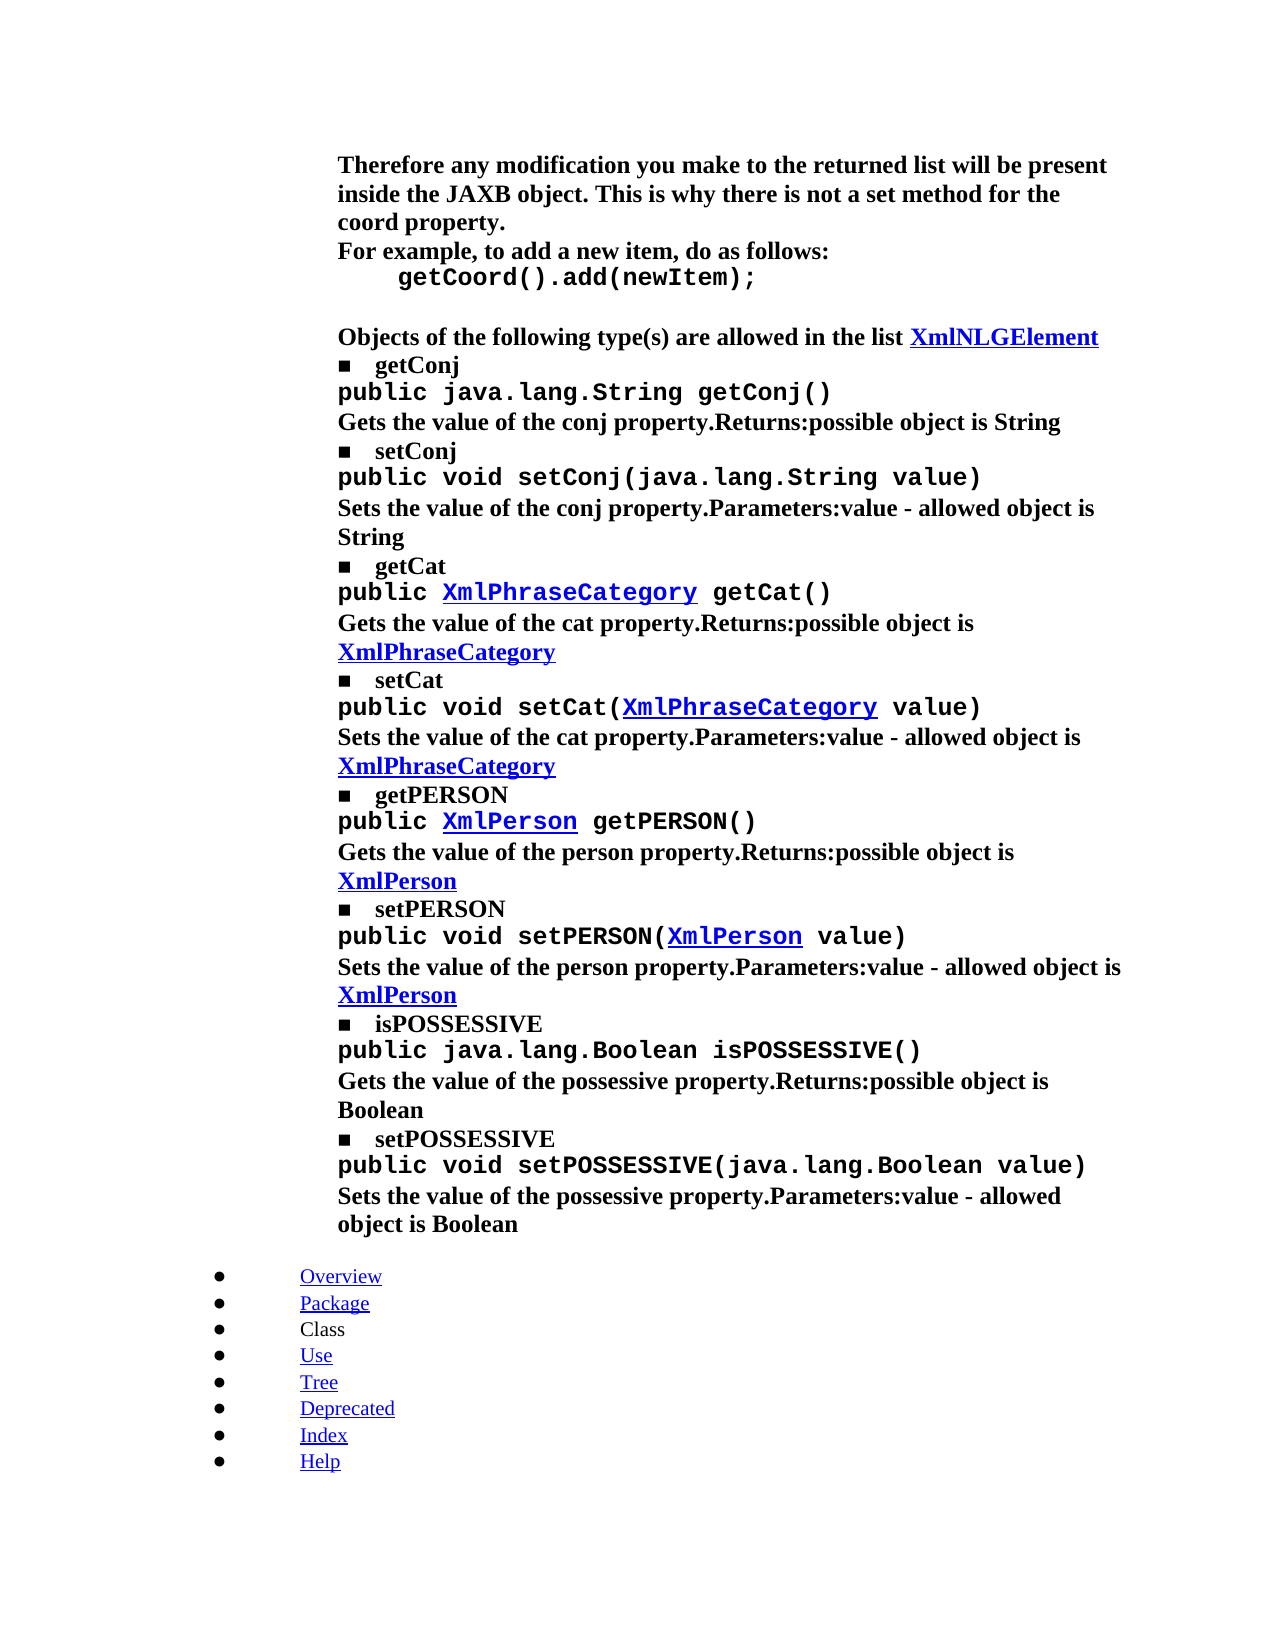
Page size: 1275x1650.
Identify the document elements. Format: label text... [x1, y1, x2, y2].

subtitle isPOSSESSIVE public java.lang.Boolean isPOSSESSIVE() Gets the value of the possessive property.Returns:possible object is Boolean [337, 1009, 1125, 1124]
list Help [212, 1447, 1125, 1473]
list Overview [212, 1262, 1125, 1289]
list Use [212, 1341, 1125, 1368]
list Package [212, 1289, 1125, 1315]
subtitle getCat public XmlPhraseCategory getCat() Gets the value of the cat property.Returns:possible object is XmlPhraseCategory [337, 551, 1125, 665]
subtitle setPERSON public void setPERSON(XmlPerson value) Sets the value of the person property.Parameters:value - allowed object is XmlPerson [337, 894, 1125, 1009]
subtitle setPOSSESSIVE public void setPOSSESSIVE(java.lang.Boolean value) Sets the value of the possessive property.Parameters:value - allowed object is Boolean [337, 1124, 1125, 1238]
subtitle getConj public java.lang.String getConj() Gets the value of the conj property.Returns:possible object is String [337, 350, 1125, 436]
list Class [212, 1315, 1125, 1341]
list Tree [212, 1368, 1125, 1394]
subtitle setConj public void setConj(java.lang.String value) Sets the value of the conj property.Parameters:value - allowed object is String [337, 436, 1125, 551]
list Deprecated [212, 1394, 1125, 1421]
subtitle getPERSON public XmlPerson getPERSON() Gets the value of the person property.Returns:possible object is XmlPerson [337, 780, 1125, 894]
subtitle setCat public void setCat(XmlPhraseCategory value) Sets the value of the cat property.Parameters:value - allowed object is XmlPhraseCategory [337, 665, 1125, 780]
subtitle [337, 150, 1125, 350]
list Index [212, 1421, 1125, 1447]
